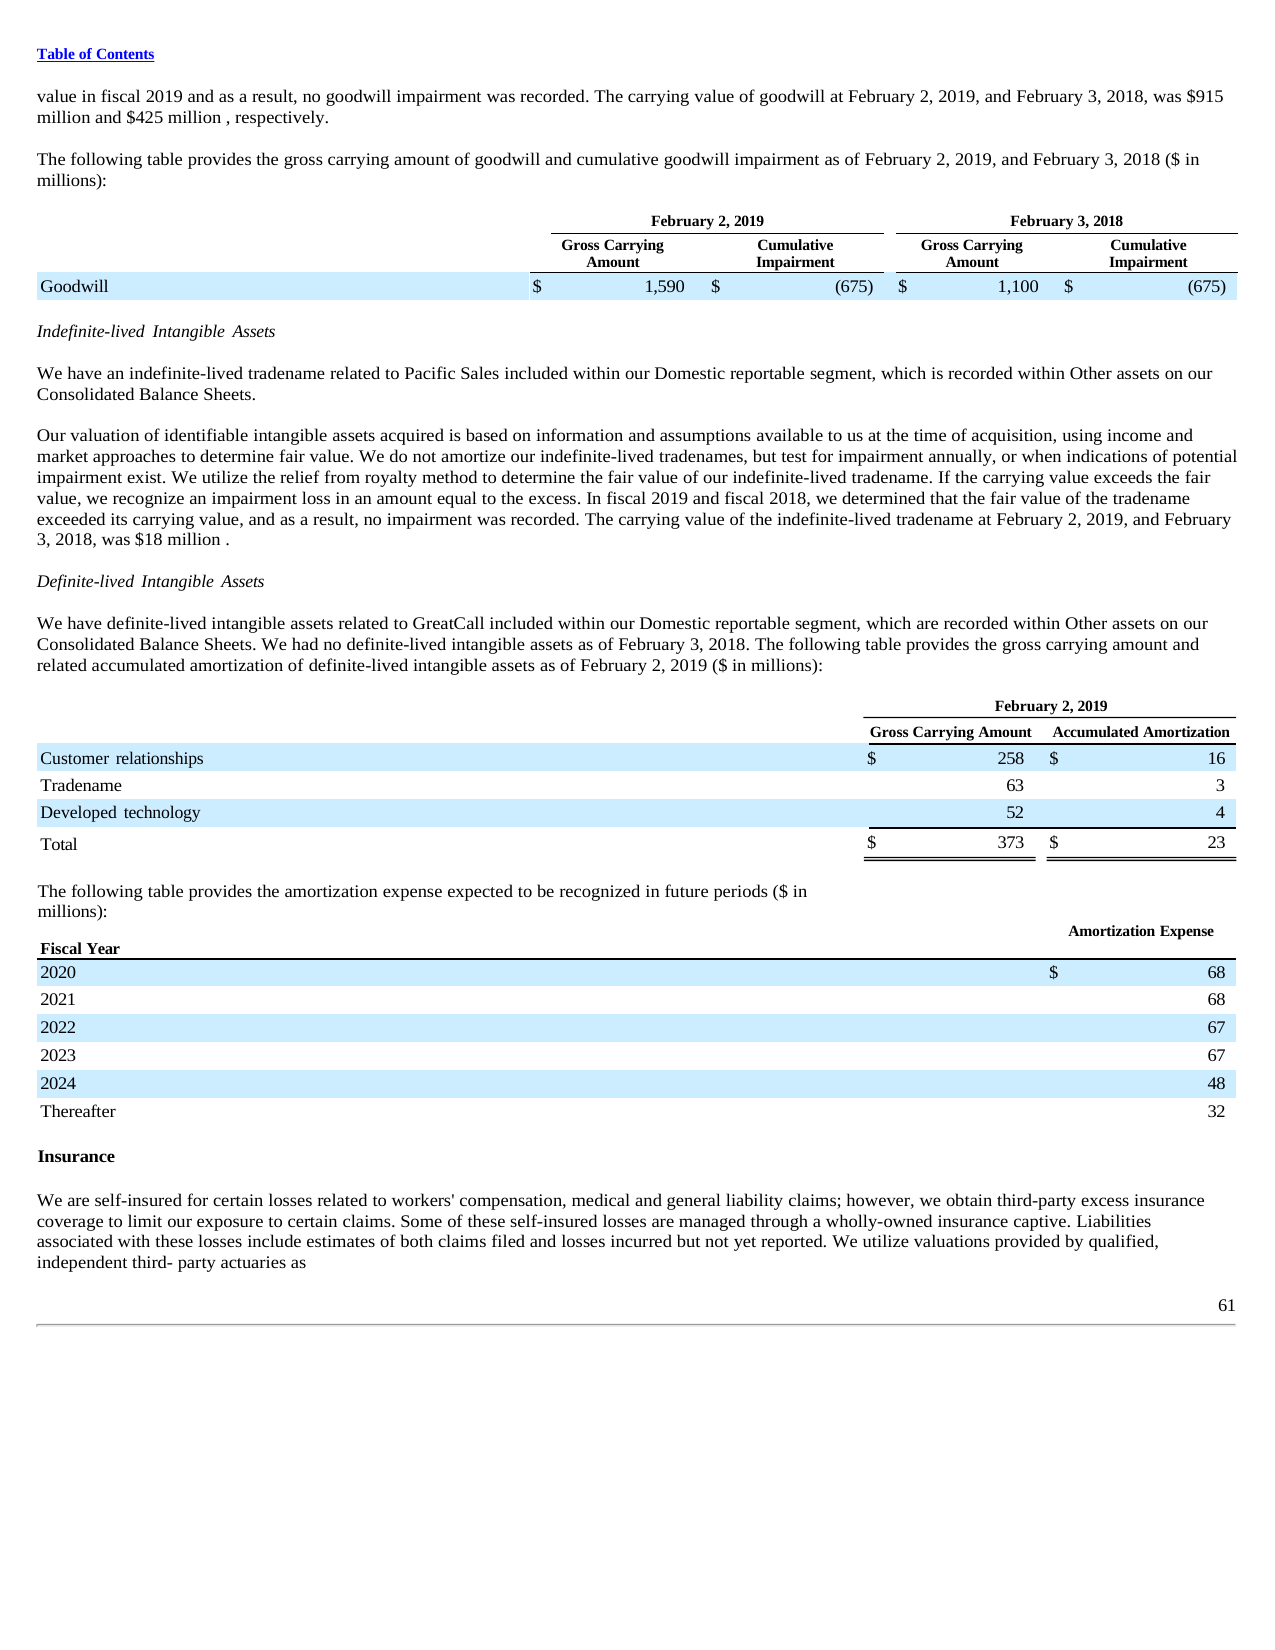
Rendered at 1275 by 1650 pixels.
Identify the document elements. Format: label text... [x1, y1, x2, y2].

text Definite-lived Intangible Assets [37, 571, 1248, 591]
text We are self-insured for certain losses related to workers' compensation, medical and general liability claims; however, we obtain third-party excess insurance coverage to limit our exposure to certain claims. Some of these self-insured losses are managed through a wholly-owned insurance captive. Liabilities associated with these losses include estimates of both claims filed and losses incurred but not yet reported. We utilize valuations provided by qualified, independent third- party actuaries as [37, 1189, 1222, 1272]
text February 2, 2019 February 3, 2018 [651, 212, 1248, 230]
text value in fiscal 2019 and as a result, no goodwill impairment was recorded. The carrying value of goodwill at February 2, 2019, and February 3, 2018, was $915 million and $425 million , respectively. [37, 86, 1248, 127]
text We have an indefinite-lived tradename related to Pacific Sales included within our Domestic reportable segment, which is recorded within Other assets on our Consolidated Balance Sheets. [37, 362, 1248, 404]
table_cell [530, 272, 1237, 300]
text The following table provides the gross carrying amount of goodwill and cumulative goodwill impairment as of February 2, 2019, and February 3, 2018 ($ in millions): [37, 149, 1222, 190]
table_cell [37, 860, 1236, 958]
text Gross Carrying Amount Accumulated Amortization [852, 722, 1248, 740]
text Indefinite-lived Intangible Assets [37, 320, 1248, 341]
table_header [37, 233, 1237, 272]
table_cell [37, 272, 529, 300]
text Our valuation of identifiable intangible assets acquired is based on information and assumptions available to us at the time of acquisition, using income and market approaches to determine fair value. We do not amortize our indefinite-lived tradenames, but test for impairment annually, or when indications of potential impairment exist. We utilize the relief from royalty method to determine the fair value of our indefinite-lived tradename. If the carrying value exceeds the fair value, we recognize an impairment loss in an amount equal to the excess. In fiscal 2019 and fiscal 2018, we determined that the fair value of the tradename exceeded its carrying value, and as a result, no impairment was recorded. The carrying value of the indefinite-lived tradename at February 2, 2019, and February 3, 2018, was $18 million . [37, 425, 1248, 549]
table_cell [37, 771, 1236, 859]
text February 2, 2019 [881, 697, 1221, 714]
text 61 [25, 1295, 1236, 1315]
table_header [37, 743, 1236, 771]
text We have definite-lived intangible assets related to GreatCall included within our Domestic reportable segment, which are recorded within Other assets on our Consolidated Balance Sheets. We had no definite-lived intangible assets as of February 3, 2018. The following table provides the gross carrying amount and related accumulated amortization of definite-lived intangible assets as of February 2, 2019 ($ in millions): [37, 613, 1222, 675]
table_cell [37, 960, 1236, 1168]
